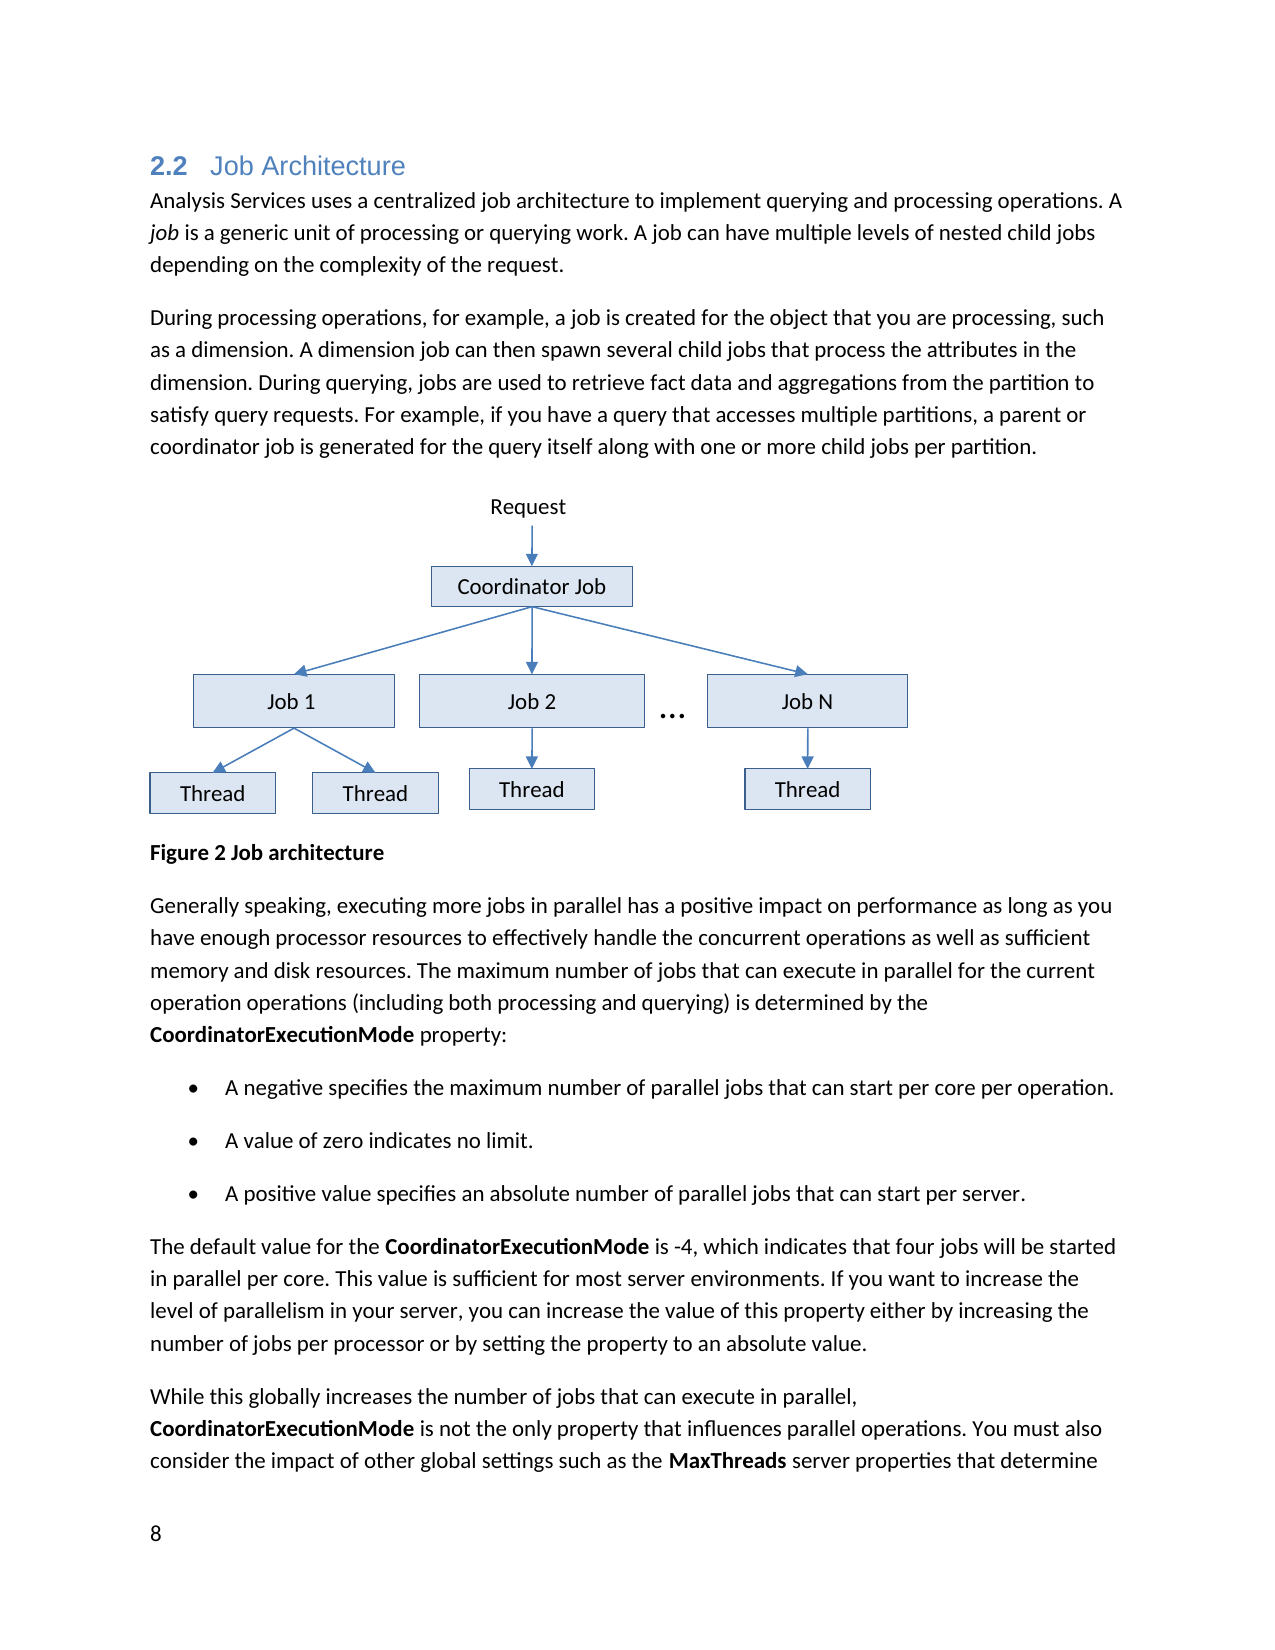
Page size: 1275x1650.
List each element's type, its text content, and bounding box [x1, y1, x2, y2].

text During processing operations, for example, a job is created for the object that you are processing, such as a dimension. A dimension job can then spawn several child jobs that process the attributes in the dimension. During querying, jobs are used to retrieve fact data and aggregations from the partition to satisfy query requests. For example, if you have a query that accesses multiple partitions, a parent or coordinator job is generated for the query itself along with one or more child jobs per partition. [150, 303, 1125, 460]
text Analysis Services uses a centralized job architecture to implement querying and processing operations. A job is a generic unit of processing or querying work. A job can have multiple levels of nested child jobs depending on the complexity of the request. [150, 186, 1125, 278]
list A positive value specifies an absolute number of parallel jobs that can start per server. [187, 1179, 1125, 1207]
list A value of zero indicates no limit. [187, 1126, 1125, 1154]
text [150, 1382, 1125, 1474]
text Figure 2 Job architecture [150, 838, 1125, 866]
list A negative specifies the maximum number of parallel jobs that can start per core per operation. [187, 1073, 1125, 1101]
subtitle Job Architecture [150, 150, 1125, 181]
text The default value for the CoordinatorExecutionMode is -4, which indicates that four jobs will be started in parallel per core. This value is sufficient for most server environments. If you want to increase the level of parallelism in your server, you can increase the value of this property either by increasing the number of jobs per processor or by setting the property to an absolute value. [150, 1232, 1125, 1357]
text Generally speaking, executing more jobs in parallel has a positive impact on performance as long as you have enough processor resources to effectively handle the concurrent operations as well as sufficient memory and disk resources. The maximum number of jobs that can execute in parallel for the current operation operations (including both processing and querying) is determined by the CoordinatorExecutionMode property: [150, 891, 1125, 1048]
